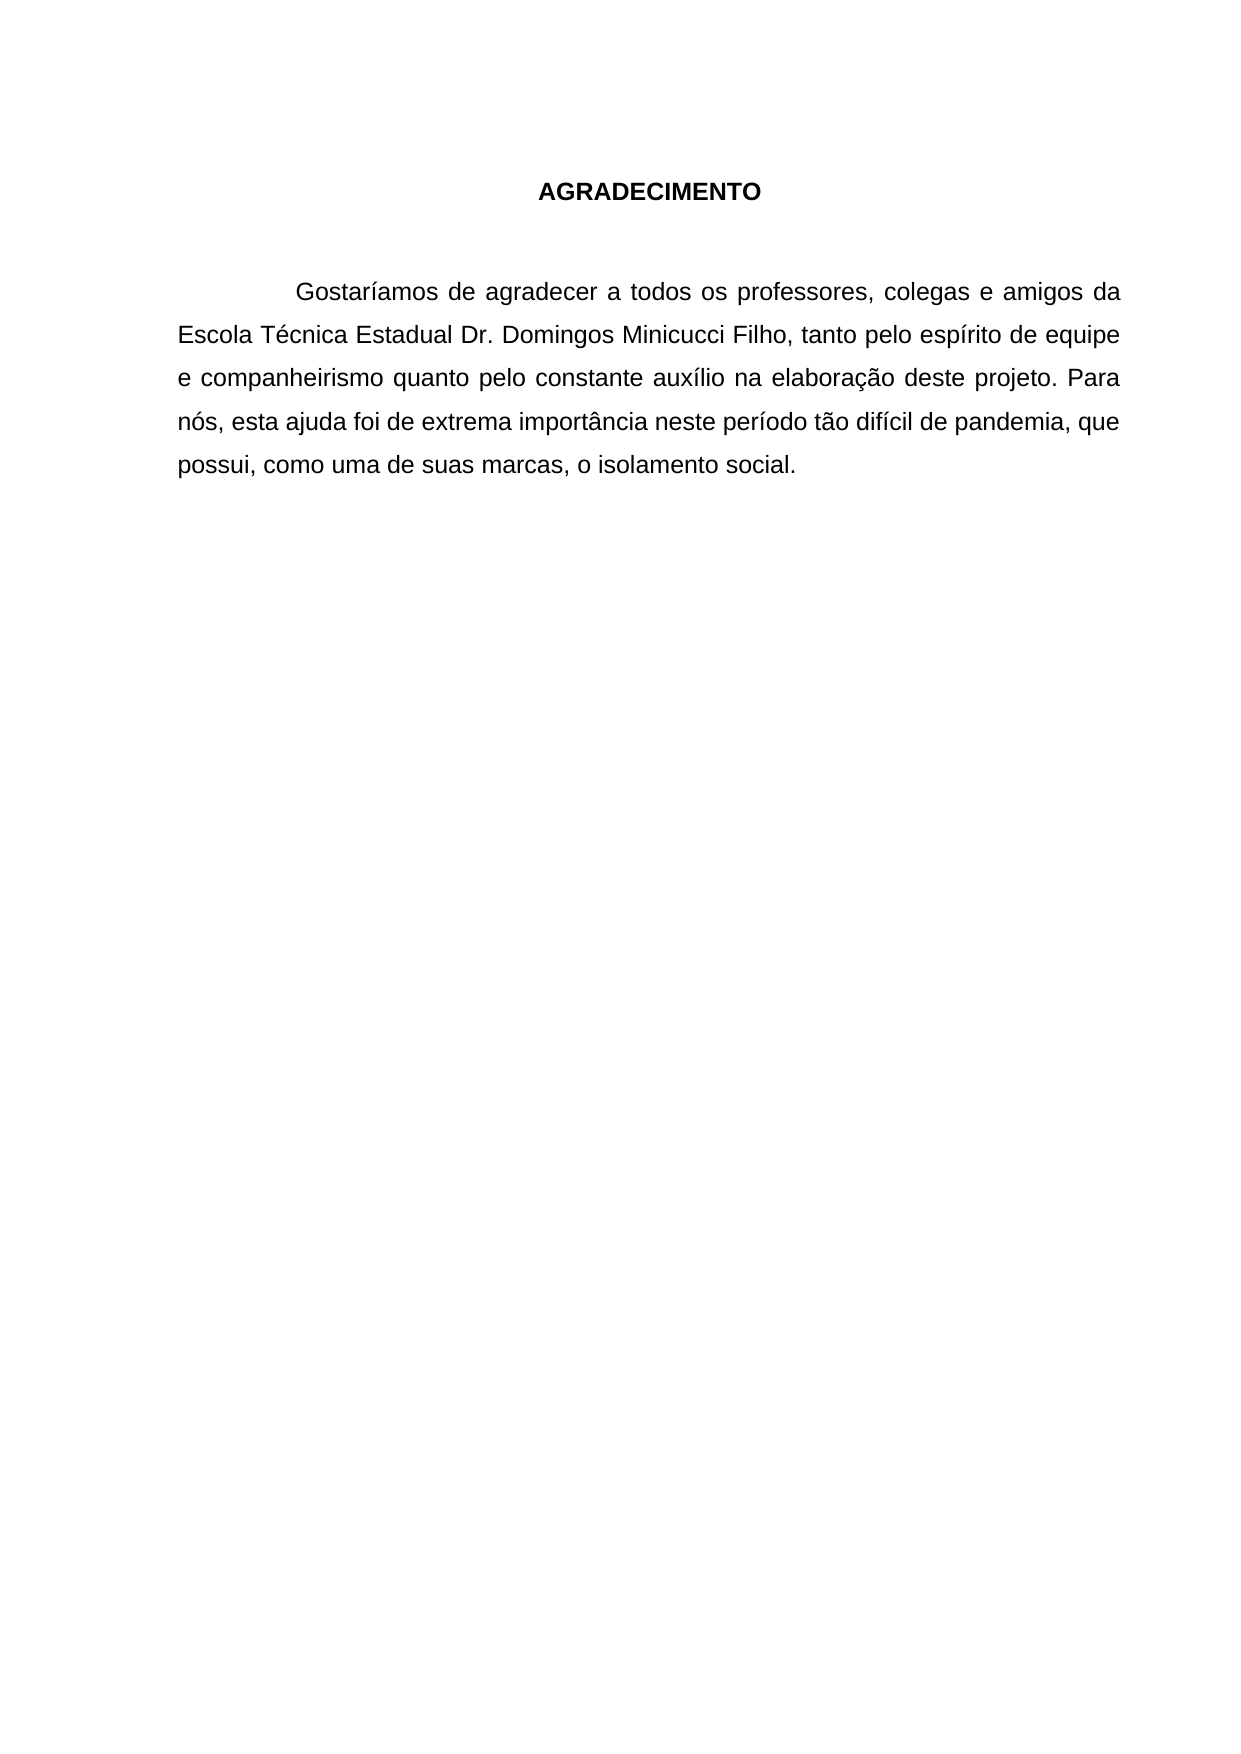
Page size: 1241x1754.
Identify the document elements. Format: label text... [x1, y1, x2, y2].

text Gostaríamos de agradecer a todos os professores, colegas e amigos da Escola Técnica Estadual Dr. Domingos Minicucci Filho, tanto pelo espírito de equipe e companheirismo quanto pelo constante auxílio na elaboração deste projeto. Para nós, esta ajuda foi de extrema importância neste período tão difícil de pandemia, que possui, como uma de suas marcas, o isolamento social. [177, 277, 1122, 478]
text AGRADECIMENTO [177, 177, 1122, 206]
